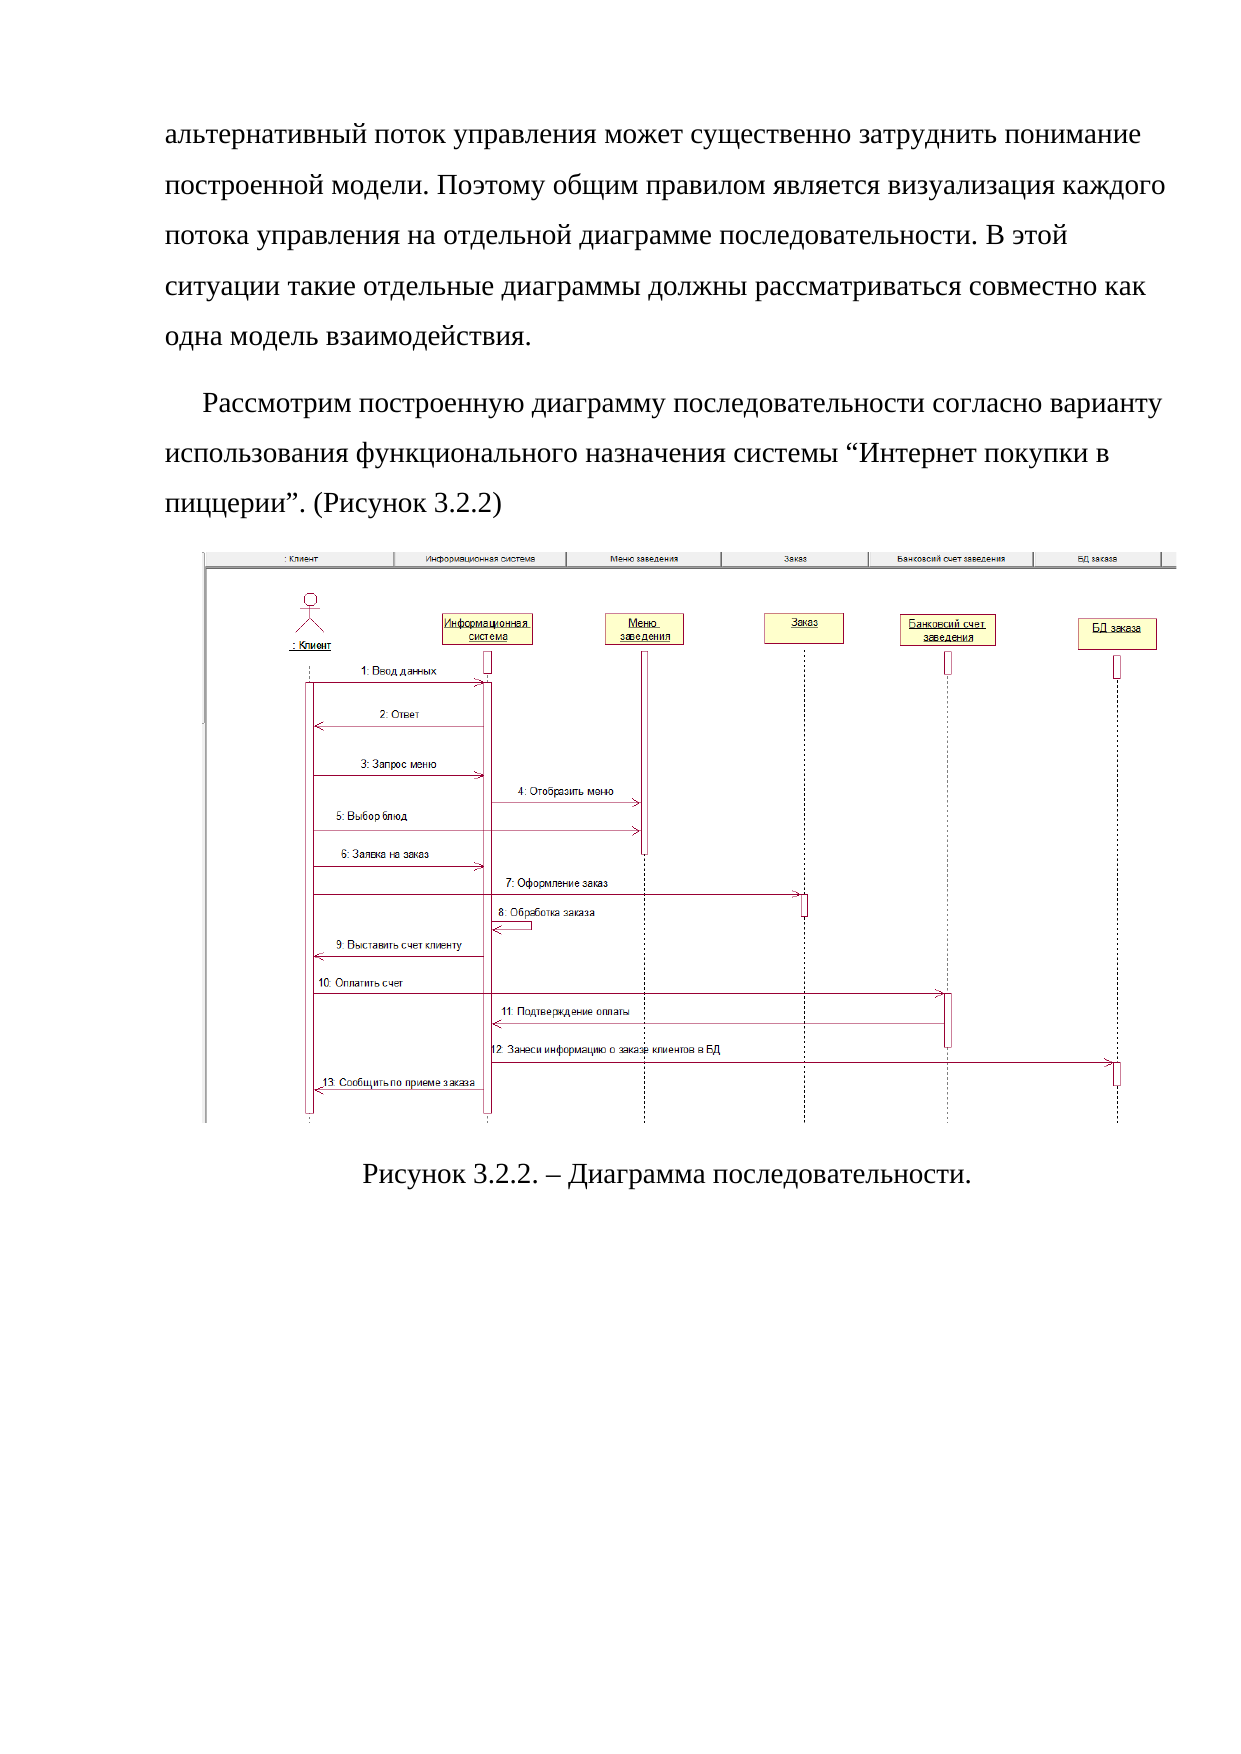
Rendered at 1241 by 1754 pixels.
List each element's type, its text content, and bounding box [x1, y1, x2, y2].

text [164, 117, 1169, 351]
text Рисунок 3.2.2. – Диаграмма последовательности. [164, 1156, 1169, 1189]
picture [202, 552, 1177, 1123]
text Рассмотрим построенную диаграмму последовательности согласно варианту использования функционального назначения системы “Интернет покупки в пиццерии”. (Рисунок 3.2.2) [164, 385, 1169, 519]
